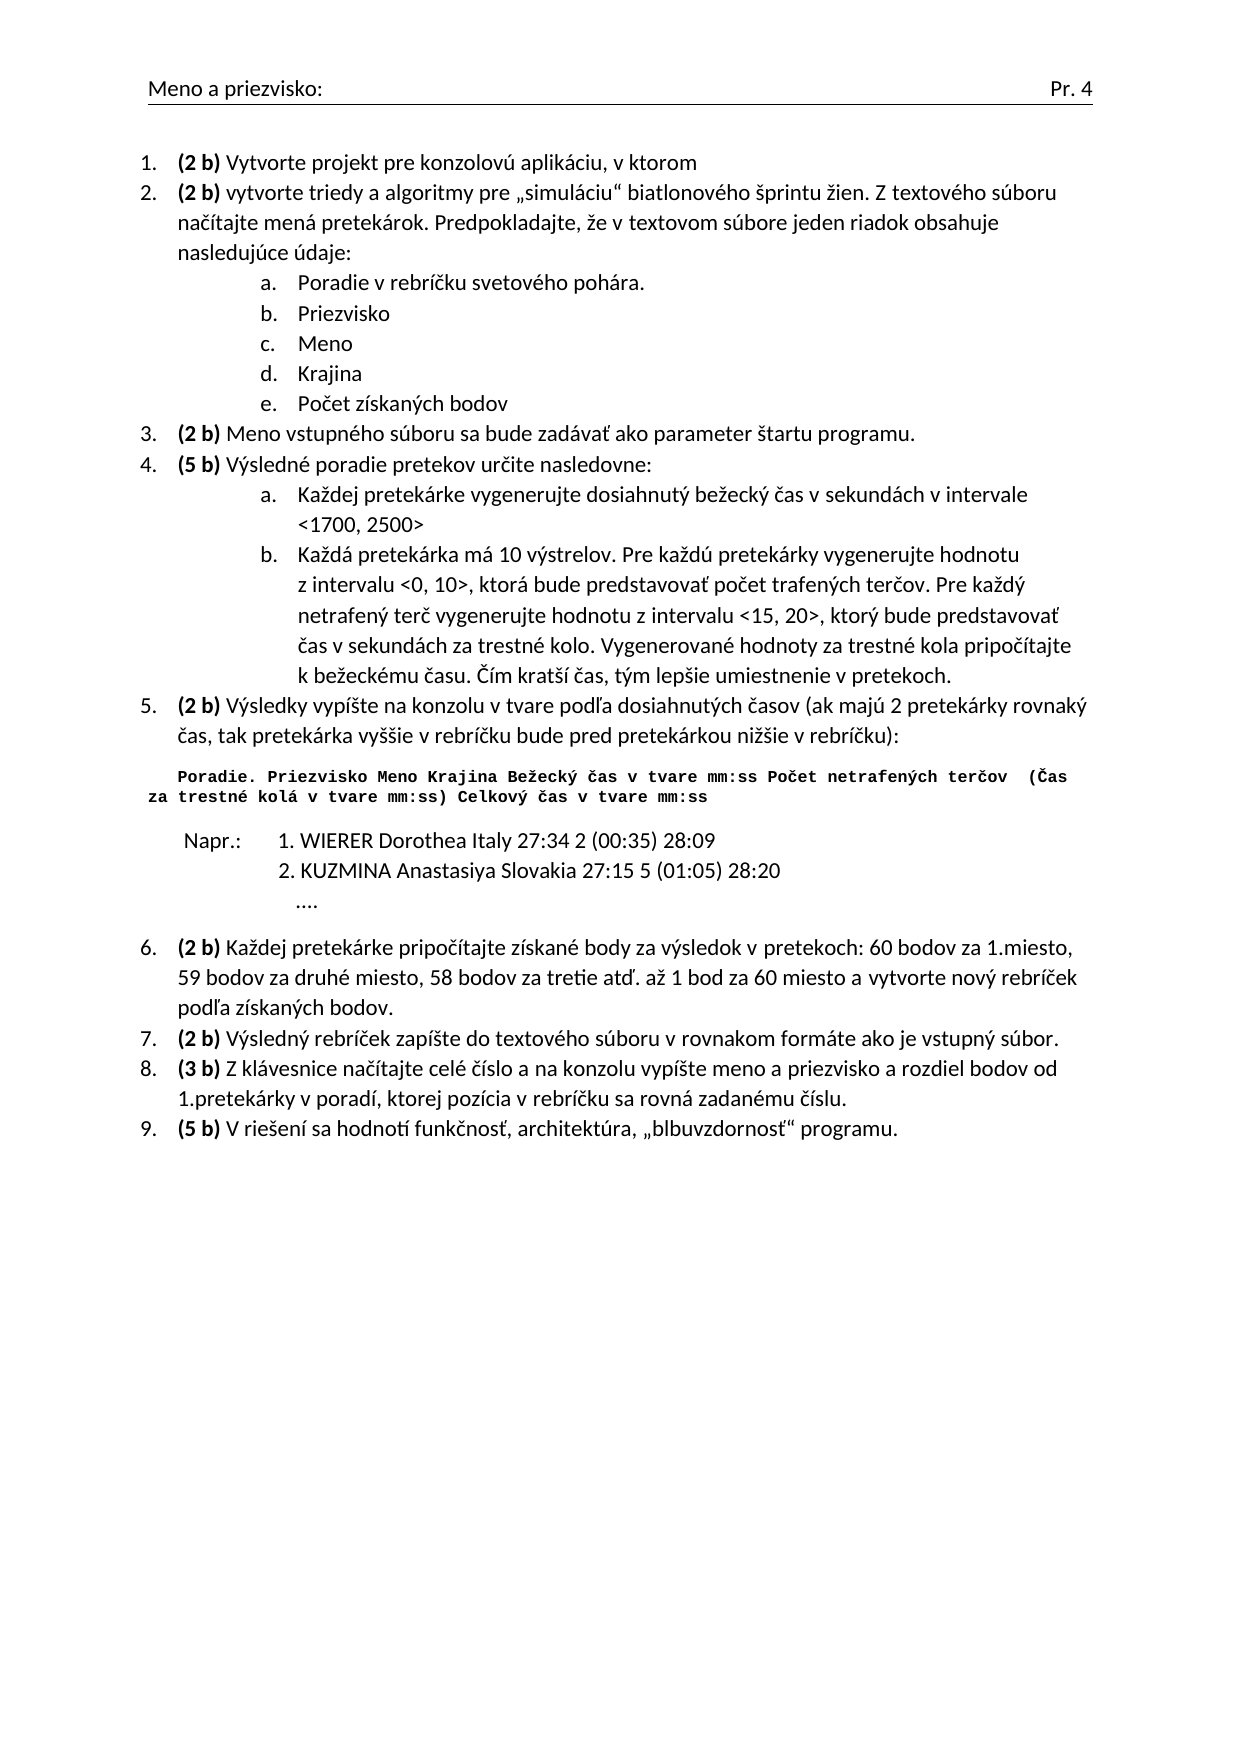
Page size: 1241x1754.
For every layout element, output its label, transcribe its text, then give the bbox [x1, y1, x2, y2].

list Počet získaných bodov [260, 389, 1093, 417]
list (2 b) Vytvorte projekt pre konzolovú aplikáciu, v ktorom [140, 148, 1093, 176]
list (2 b) vytvorte triedy a algoritmy pre „simuláciu“ biatlonového šprintu žien. Z textového súboru načítajte mená pretekárok. Predpokladajte, že v textovom súbore jeden riadok obsahuje nasledujúce údaje: [140, 178, 1093, 266]
list (3 b) Z klávesnice načítajte celé číslo a na konzolu vypíšte meno a priezvisko a rozdiel bodov od 1.pretekárky v poradí, ktorej pozícia v rebríčku sa rovná zadanému číslu. [140, 1054, 1093, 1112]
list (2 b) Meno vstupného súboru sa bude zadávať ako parameter štartu programu. [140, 419, 1093, 447]
text Poradie. Priezvisko Meno Krajina Bežecký čas v tvare mm:ss Počet netrafených terčov (Čas za trestné kolá v tvare mm:ss) Celkový čas v tvare mm:ss [148, 768, 1093, 808]
list Každej pretekárke vygenerujte dosiahnutý bežecký čas v sekundách v intervale <1700, 2500> [260, 480, 1093, 538]
list Meno [260, 329, 1093, 357]
list (5 b) Výsledné poradie pretekov určite nasledovne: [140, 450, 1093, 478]
list (5 b) V riešení sa hodnotí funkčnosť, architektúra, „blbuvzdornosť“ programu. [140, 1114, 1093, 1142]
list (2 b) Výsledný rebríček zapíšte do textového súboru v rovnakom formáte ako je vstupný súbor. [140, 1024, 1093, 1052]
text 2. KUZMINA Anastasiya Slovakia 27:15 5 (01:05) 28:20 [148, 856, 1093, 884]
list (2 b) Každej pretekárke pripočítajte získané body za výsledok v pretekoch: 60 bodov za 1.miesto, 59 bodov za druhé miesto, 58 bodov za tretie atď. až 1 bod za 60 miesto a vytvorte nový rebríček podľa získaných bodov. [140, 933, 1093, 1021]
list Priezvisko [260, 299, 1093, 327]
list (2 b) Výsledky vypíšte na konzolu v tvare podľa dosiahnutých časov (ak majú 2 pretekárky rovnaký čas, tak pretekárka vyššie v rebríčku bude pred pretekárkou nižšie v rebríčku): [140, 691, 1093, 749]
text .... [148, 886, 1093, 914]
list Každá pretekárka má 10 výstrelov. Pre každú pretekárky vygenerujte hodnotu z intervalu <0, 10>, ktorá bude predstavovať počet trafených terčov. Pre každý netrafený terč vygenerujte hodnotu z intervalu <15, 20>, ktorý bude predstavovať čas v sekundách za trestné kolo. Vygenerované hodnoty za trestné kola pripočítajte k bežeckému času. Čím kratší čas, tým lepšie umiestnenie v pretekoch. [260, 540, 1093, 689]
list Krajina [260, 359, 1093, 387]
list Poradie v rebríčku svetového pohára. [260, 268, 1093, 296]
text Napr.: 1. WIERER Dorothea Italy 27:34 2 (00:35) 28:09 [148, 826, 1093, 854]
